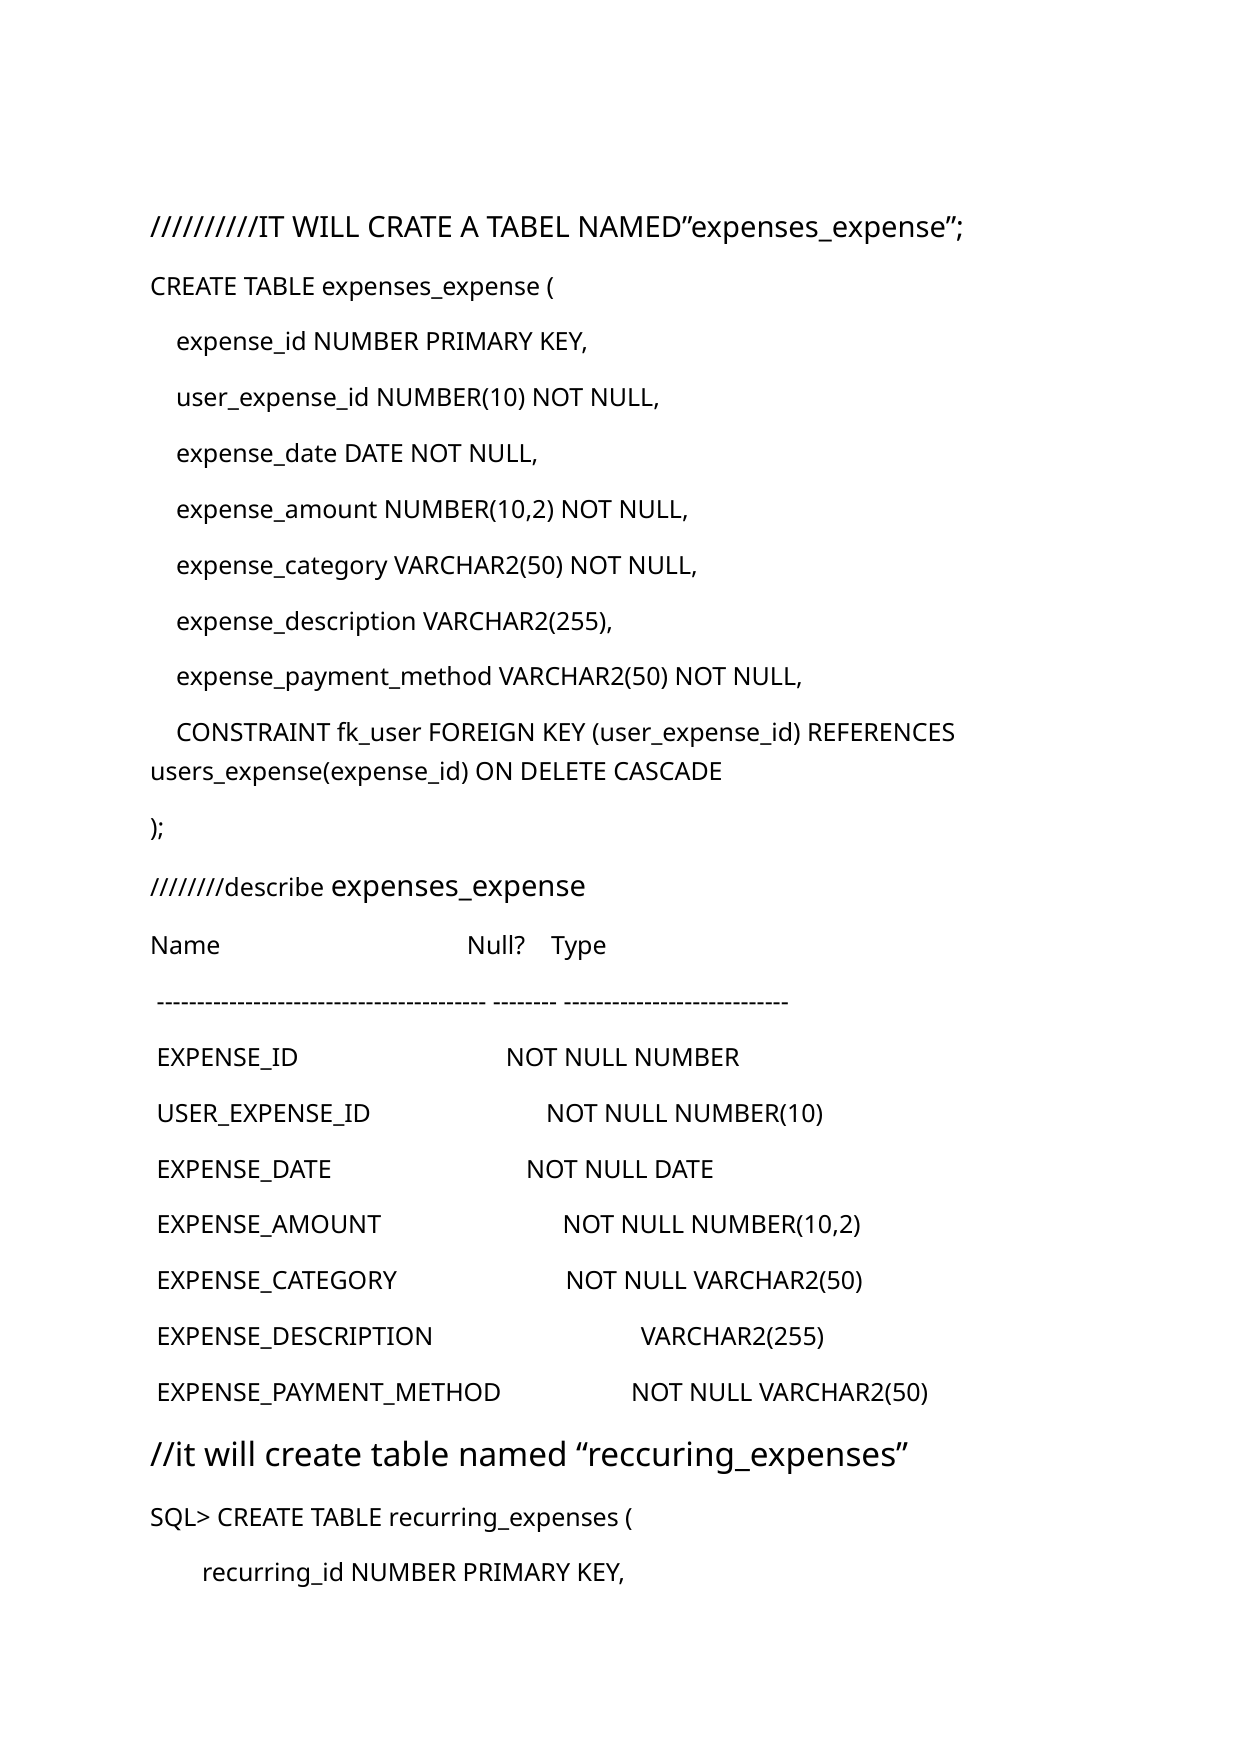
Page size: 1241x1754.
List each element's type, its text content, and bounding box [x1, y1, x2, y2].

text EXPENSE_DESCRIPTION VARCHAR2(255) [150, 1319, 1090, 1353]
text EXPENSE_ID NOT NULL NUMBER [150, 1039, 1090, 1074]
text USER_EXPENSE_ID NOT NULL NUMBER(10) [150, 1095, 1090, 1129]
text user_expense_id NUMBER(10) NOT NULL, [150, 380, 1090, 414]
text //////////IT WILL CRATE A TABEL NAMED”expenses_expense”; [150, 206, 1090, 246]
text expense_amount NUMBER(10,2) NOT NULL, [150, 491, 1090, 526]
text EXPENSE_CATEGORY NOT NULL VARCHAR2(50) [150, 1263, 1090, 1297]
text expense_id NUMBER PRIMARY KEY, [150, 324, 1090, 358]
text ----------------------------------------- -------- ---------------------------- [150, 984, 1090, 1018]
text expense_description VARCHAR2(255), [150, 603, 1090, 637]
text EXPENSE_DATE NOT NULL DATE [150, 1151, 1090, 1185]
text expense_date DATE NOT NULL, [150, 436, 1090, 470]
text ); [150, 810, 1090, 844]
text EXPENSE_PAYMENT_METHOD NOT NULL VARCHAR2(50) [150, 1374, 1090, 1409]
text recurring_id NUMBER PRIMARY KEY, [150, 1555, 1090, 1589]
text //it will create table named “reccuring_expenses” [150, 1430, 1090, 1476]
text expense_payment_method VARCHAR2(50) NOT NULL, [150, 659, 1090, 693]
text CONSTRAINT fk_user FOREIGN KEY (user_expense_id) REFERENCES users_expense(expense_id) ON DELETE CASCADE [150, 715, 1090, 788]
text Name Null? Type [150, 928, 1090, 962]
text SQL> CREATE TABLE recurring_expenses ( [150, 1499, 1090, 1533]
text ////////describe expenses_expense [150, 866, 1090, 905]
text CREATE TABLE expenses_expense ( [150, 268, 1090, 302]
text expense_category VARCHAR2(50) NOT NULL, [150, 547, 1090, 581]
text EXPENSE_AMOUNT NOT NULL NUMBER(10,2) [150, 1207, 1090, 1241]
